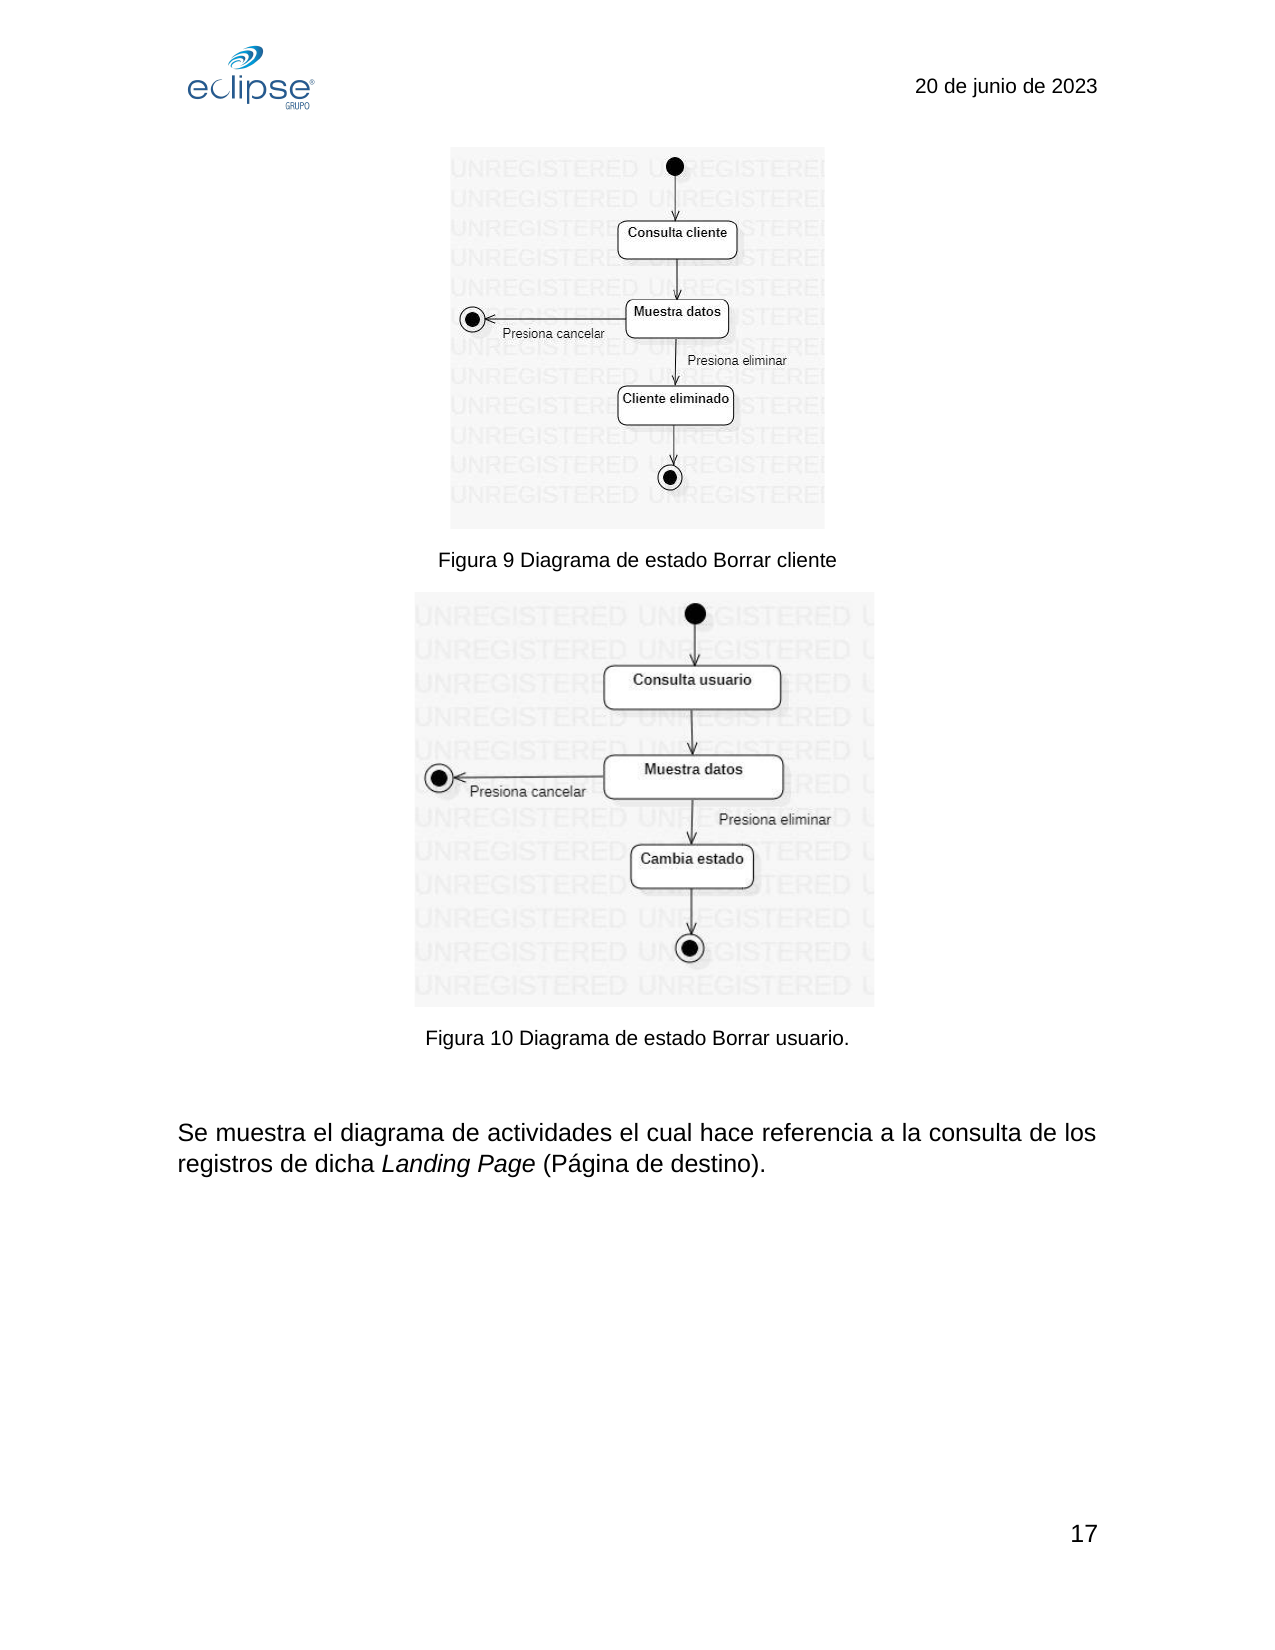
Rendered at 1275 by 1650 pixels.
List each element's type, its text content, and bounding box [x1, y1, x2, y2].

picture [178, 37, 323, 113]
text Figura 10 Diagrama de estado Borrar usuario. [177, 1026, 1098, 1049]
text Figura 9 Diagrama de estado Borrar cliente [177, 548, 1098, 572]
text Se muestra el diagrama de actividades el cual hace referencia a la consulta de los registros de dicha Landing Page (Página de destino). [177, 1118, 1098, 1178]
picture [414, 592, 875, 1007]
picture [450, 147, 825, 529]
